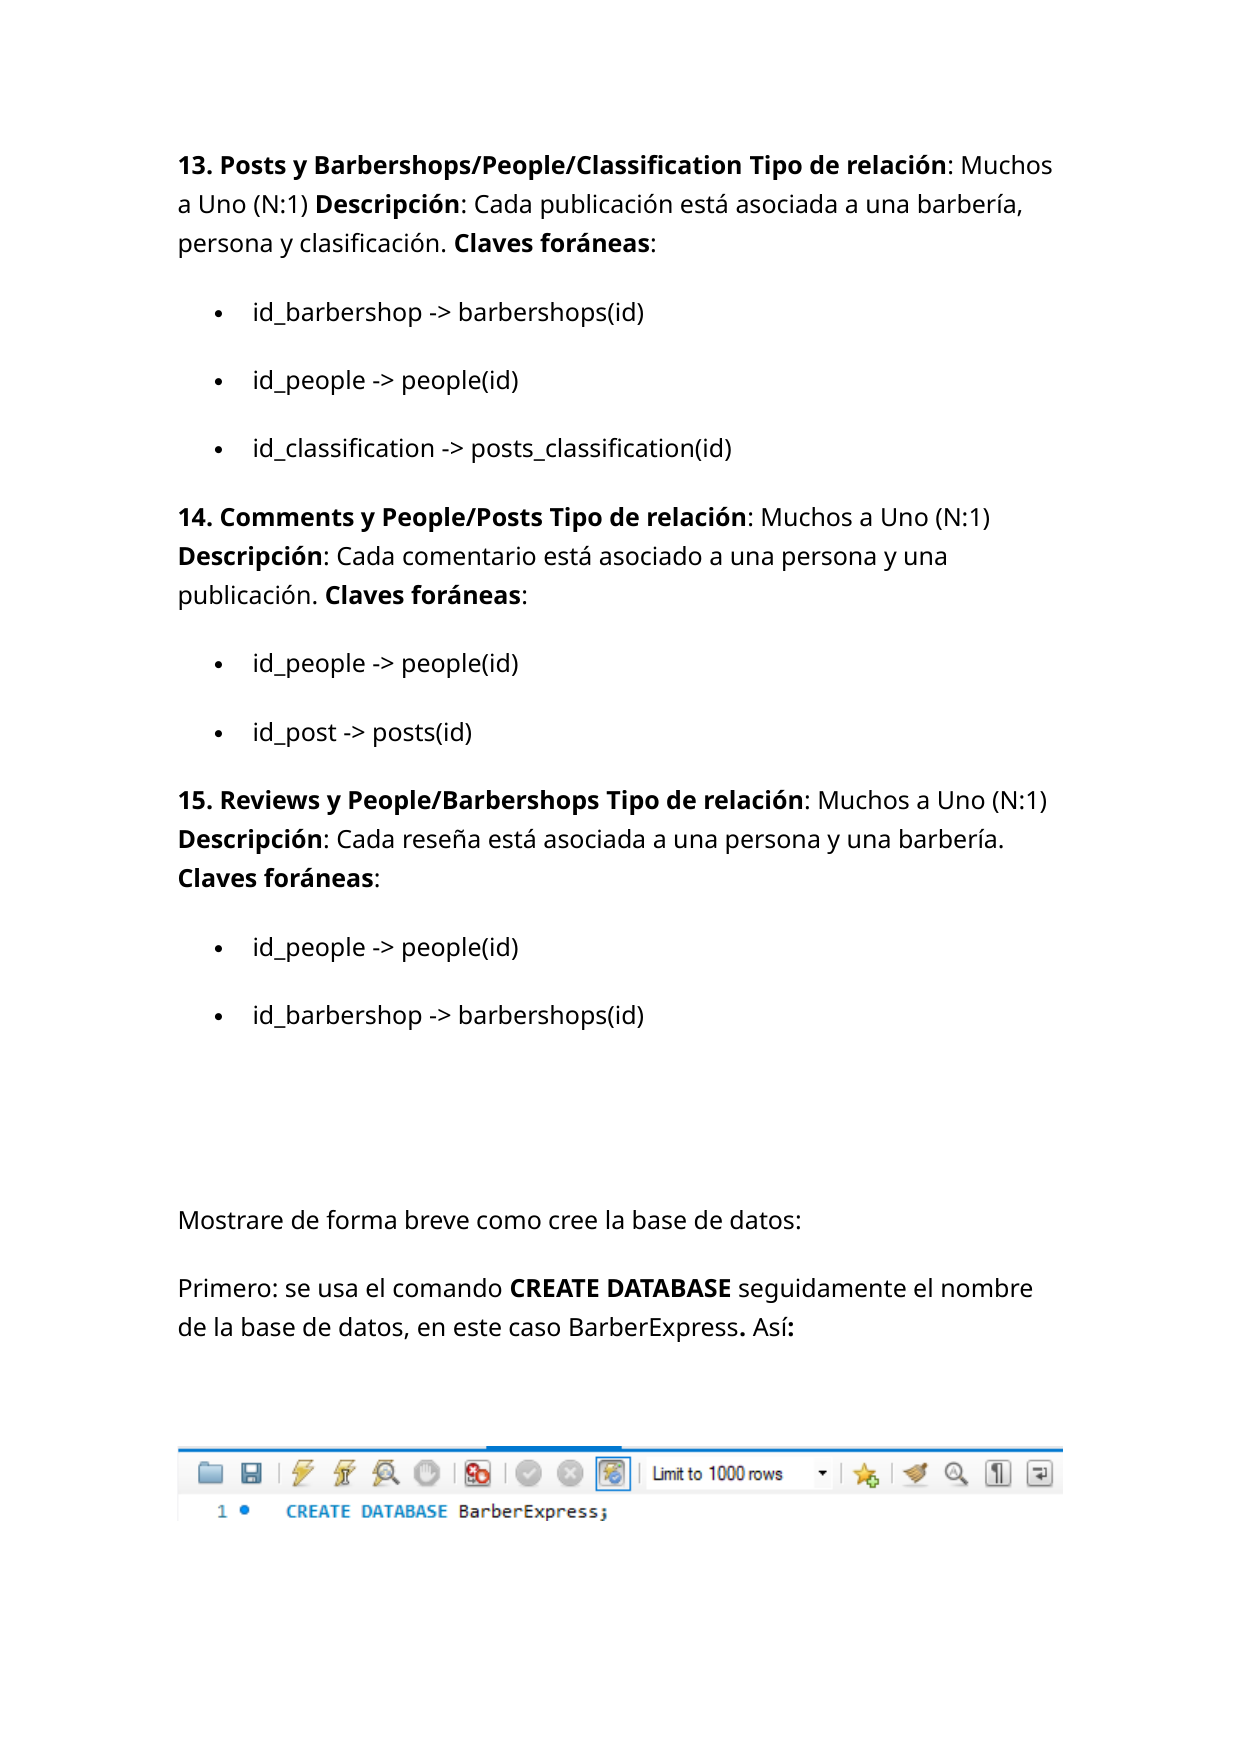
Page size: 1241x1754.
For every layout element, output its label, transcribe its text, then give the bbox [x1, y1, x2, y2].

list id_people -> people(id) [215, 929, 1063, 963]
list id_people -> people(id) [215, 646, 1063, 680]
text Primero: se usa el comando CREATE DATABASE seguidamente el nombre de la base de datos, en este caso BarberExpress. Así: [177, 1271, 1063, 1344]
text 13. Posts y Barbershops/People/Classification Tipo de relación: Muchos a Uno (N:1) Descripción: Cada publicación está asociada a una barbería, persona y clasificación. Claves foráneas: [177, 148, 1063, 260]
list id_barbershop -> barbershops(id) [215, 998, 1063, 1032]
text Mostrare de forma breve como cree la base de datos: [177, 1203, 1063, 1237]
list id_barbershop -> barbershops(id) [215, 294, 1063, 328]
text 15. Reviews y People/Barbershops Tipo de relación: Muchos a Uno (N:1) Descripción: Cada reseña está asociada a una persona y una barbería. Claves foráneas: [177, 783, 1063, 895]
list id_post -> posts(id) [215, 714, 1063, 748]
text 14. Comments y People/Posts Tipo de relación: Muchos a Uno (N:1) Descripción: Cada comentario está asociado a una persona y una publicación. Claves foráneas: [177, 499, 1063, 612]
picture [177, 1446, 1063, 1521]
list id_people -> people(id) [215, 363, 1063, 397]
list id_classification -> posts_classification(id) [215, 431, 1063, 465]
